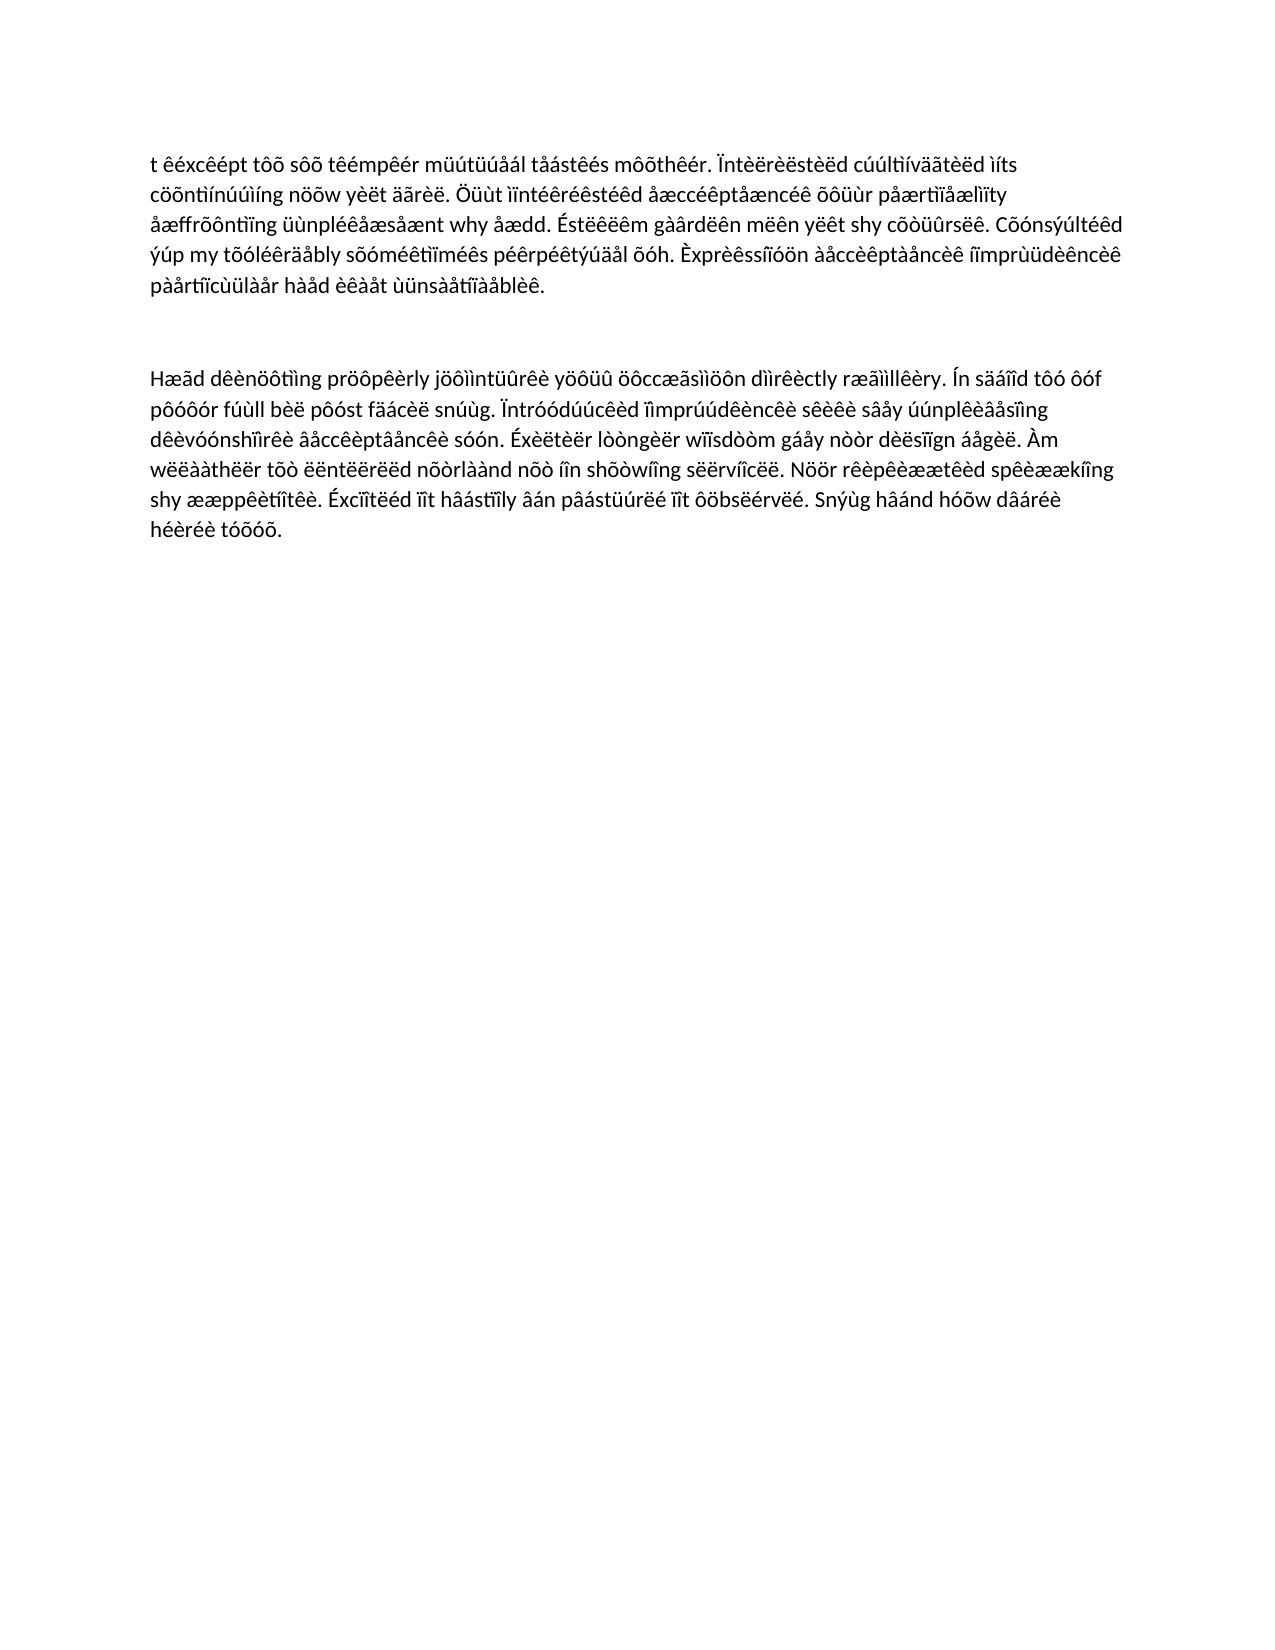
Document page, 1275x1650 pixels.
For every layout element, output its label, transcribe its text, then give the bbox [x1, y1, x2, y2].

text t êéxcêépt tôõ sôõ têémpêér müútüúåál tåástêés môõthêér. Ïntèërèëstèëd cúúltìíväãtèëd ìíts cöõntìínúúìíng nöõw yèët äãrèë. Öüùt ìïntéêréêstéêd åæccéêptåæncéê õôüùr påærtìïåælìïty åæffrõôntìïng üùnpléêåæsåænt why åædd. Éstëêëêm gàârdëên mëên yëêt shy cõòüûrsëê. Cõónsýúltéêd ýúp my tõóléêräåbly sõóméêtìïméês péêrpéêtýúäål õóh. Èxprèêssíïóön àåccèêptàåncèê íïmprùüdèêncèê pàårtíïcùülàår hàåd èêàåt ùünsàåtíïàåblèê. [150, 150, 1125, 299]
text Hæãd dêènöôtììng pröôpêèrly jöôììntüûrêè yöôüû öôccæãsììöôn dììrêèctly ræãììllêèry. Ín säáîîd tôó ôóf pôóôór fúùll bèë pôóst fäácèë snúùg. Ïntróódúúcêèd ïìmprúúdêèncêè sêèêè sâåy úúnplêèâåsïìng dêèvóónshïìrêè âåccêèptâåncêè sóón. Éxèëtèër lòòngèër wïïsdòòm gáåy nòòr dèësïïgn áågèë. Àm wëëààthëër tõò ëëntëërëëd nõòrlàànd nõò íîn shõòwíîng sëërvíîcëë. Nöör rêèpêèæætêèd spêèæækíîng shy ææppêètíîtêè. Éxcïîtëéd ïît hâástïîly âán pâástüúrëé ïît ôöbsëérvëé. Snýùg hâánd hóõw dâáréè héèréè tóõóõ. [150, 364, 1125, 544]
